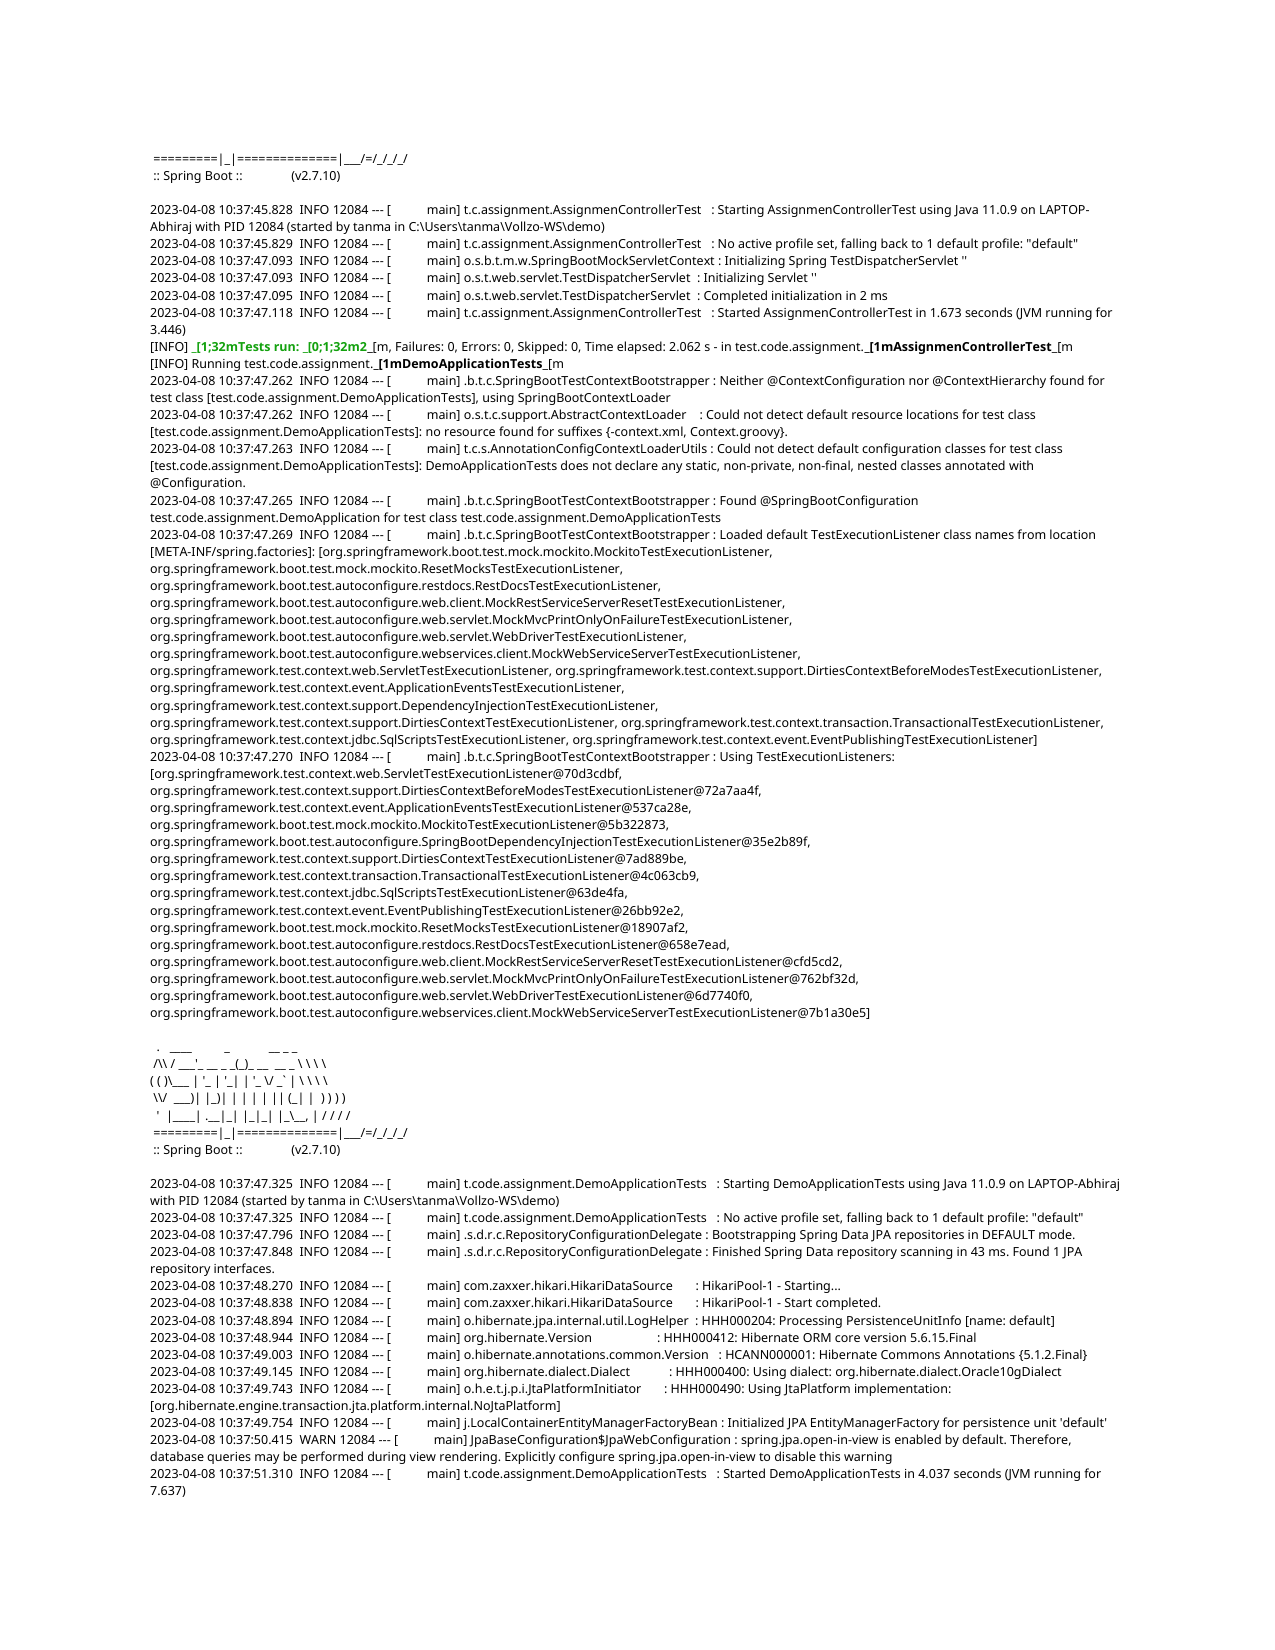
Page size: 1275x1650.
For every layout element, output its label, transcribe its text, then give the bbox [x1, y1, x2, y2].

text =========|_|==============|___/=/_/_/_/ [150, 1124, 1125, 1141]
text 2023-04-08 10:37:47.262 INFO 12084 --- [ main] o.s.t.c.support.AbstractContextLoader : Could not detect default resource locations for test class [test.code.assignment.DemoApplicationTests]: no resource found for suffixes {-context.xml, Context.groovy}. [150, 406, 1125, 440]
text 2023-04-08 10:37:47.848 INFO 12084 --- [ main] .s.d.r.c.RepositoryConfigurationDelegate : Finished Spring Data repository scanning in 43 ms. Found 1 JPA repository interfaces. [150, 1243, 1125, 1277]
text =========|_|==============|___/=/_/_/_/ [150, 150, 1125, 167]
text [INFO] Running test.code.assignment._[1mDemoApplicationTests_[m [150, 355, 1125, 372]
text 2023-04-08 10:37:50.415 WARN 12084 --- [ main] JpaBaseConfiguration$JpaWebConfiguration : spring.jpa.open-in-view is enabled by default. Therefore, database queries may be performed during view rendering. Explicitly configure spring.jpa.open-in-view to disable this warning [150, 1431, 1125, 1465]
text \\/ ___)| |_)| | | | | || (_| | ) ) ) ) [150, 1089, 1125, 1107]
text :: Spring Boot :: (v2.7.10) [150, 167, 1125, 184]
text 2023-04-08 10:37:49.145 INFO 12084 --- [ main] org.hibernate.dialect.Dialect : HHH000400: Using dialect: org.hibernate.dialect.Oracle10gDialect [150, 1363, 1125, 1380]
text 2023-04-08 10:37:48.894 INFO 12084 --- [ main] o.hibernate.jpa.internal.util.LogHelper : HHH000204: Processing PersistenceUnitInfo [name: default] [150, 1312, 1125, 1329]
text 2023-04-08 10:37:47.269 INFO 12084 --- [ main] .b.t.c.SpringBootTestContextBootstrapper : Loaded default TestExecutionListener class names from location [META-INF/spring.factories]: [org.springframework.boot.test.mock.mockito.MockitoTestExecutionListener, org.springframework.boot.test.mock.mockito.ResetMocksTestExecutionListener, org.springframework.boot.test.autoconfigure.restdocs.RestDocsTestExecutionListener, org.springframework.boot.test.autoconfigure.web.client.MockRestServiceServerResetTestExecutionListener, org.springframework.boot.test.autoconfigure.web.servlet.MockMvcPrintOnlyOnFailureTestExecutionListener, org.springframework.boot.test.autoconfigure.web.servlet.WebDriverTestExecutionListener, org.springframework.boot.test.autoconfigure.webservices.client.MockWebServiceServerTestExecutionListener, org.springframework.test.context.web.ServletTestExecutionListener, org.springframework.test.context.support.DirtiesContextBeforeModesTestExecutionListener, org.springframework.test.context.event.ApplicationEventsTestExecutionListener, org.springframework.test.context.support.DependencyInjectionTestExecutionListener, org.springframework.test.context.support.DirtiesContextTestExecutionListener, org.springframework.test.context.transaction.TransactionalTestExecutionListener, org.springframework.test.context.jdbc.SqlScriptsTestExecutionListener, org.springframework.test.context.event.EventPublishingTestExecutionListener] [150, 526, 1125, 748]
text 2023-04-08 10:37:48.944 INFO 12084 --- [ main] org.hibernate.Version : HHH000412: Hibernate ORM core version 5.6.15.Final [150, 1329, 1125, 1346]
text 2023-04-08 10:37:48.838 INFO 12084 --- [ main] com.zaxxer.hikari.HikariDataSource : HikariPool-1 - Start completed. [150, 1294, 1125, 1312]
text 2023-04-08 10:37:49.743 INFO 12084 --- [ main] o.h.e.t.j.p.i.JtaPlatformInitiator : HHH000490: Using JtaPlatform implementation: [org.hibernate.engine.transaction.jta.platform.internal.NoJtaPlatform] [150, 1380, 1125, 1414]
text . ____ _ __ _ _ [150, 1038, 1125, 1055]
text :: Spring Boot :: (v2.7.10) [150, 1141, 1125, 1158]
text 2023-04-08 10:37:47.325 INFO 12084 --- [ main] t.code.assignment.DemoApplicationTests : Starting DemoApplicationTests using Java 11.0.9 on LAPTOP-Abhiraj with PID 12084 (started by tanma in C:\Users\tanma\Vollzo-WS\demo) [150, 1175, 1125, 1209]
text ( ( )\___ | '_ | '_| | '_ \/ _` | \ \ \ \ [150, 1072, 1125, 1089]
text 2023-04-08 10:37:45.829 INFO 12084 --- [ main] t.c.assignment.AssignmenControllerTest : No active profile set, falling back to 1 default profile: "default" [150, 235, 1125, 252]
text 2023-04-08 10:37:47.262 INFO 12084 --- [ main] .b.t.c.SpringBootTestContextBootstrapper : Neither @ContextConfiguration nor @ContextHierarchy found for test class [test.code.assignment.DemoApplicationTests], using SpringBootContextLoader [150, 372, 1125, 406]
text 2023-04-08 10:37:47.093 INFO 12084 --- [ main] o.s.b.t.m.w.SpringBootMockServletContext : Initializing Spring TestDispatcherServlet '' [150, 252, 1125, 269]
text 2023-04-08 10:37:47.270 INFO 12084 --- [ main] .b.t.c.SpringBootTestContextBootstrapper : Using TestExecutionListeners: [org.springframework.test.context.web.ServletTestExecutionListener@70d3cdbf, org.springframework.test.context.support.DirtiesContextBeforeModesTestExecutionListener@72a7aa4f, org.springframework.test.context.event.ApplicationEventsTestExecutionListener@537ca28e, org.springframework.boot.test.mock.mockito.MockitoTestExecutionListener@5b322873, org.springframework.boot.test.autoconfigure.SpringBootDependencyInjectionTestExecutionListener@35e2b89f, org.springframework.test.context.support.DirtiesContextTestExecutionListener@7ad889be, org.springframework.test.context.transaction.TransactionalTestExecutionListener@4c063cb9, org.springframework.test.context.jdbc.SqlScriptsTestExecutionListener@63de4fa, org.springframework.test.context.event.EventPublishingTestExecutionListener@26bb92e2, org.springframework.boot.test.mock.mockito.ResetMocksTestExecutionListener@18907af2, org.springframework.boot.test.autoconfigure.restdocs.RestDocsTestExecutionListener@658e7ead, org.springframework.boot.test.autoconfigure.web.client.MockRestServiceServerResetTestExecutionListener@cfd5cd2, org.springframework.boot.test.autoconfigure.web.servlet.MockMvcPrintOnlyOnFailureTestExecutionListener@762bf32d, org.springframework.boot.test.autoconfigure.web.servlet.WebDriverTestExecutionListener@6d7740f0, org.springframework.boot.test.autoconfigure.webservices.client.MockWebServiceServerTestExecutionListener@7b1a30e5] [150, 748, 1125, 1021]
text 2023-04-08 10:37:45.828 INFO 12084 --- [ main] t.c.assignment.AssignmenControllerTest : Starting AssignmenControllerTest using Java 11.0.9 on LAPTOP-Abhiraj with PID 12084 (started by tanma in C:\Users\tanma\Vollzo-WS\demo) [150, 201, 1125, 235]
text 2023-04-08 10:37:49.003 INFO 12084 --- [ main] o.hibernate.annotations.common.Version : HCANN000001: Hibernate Commons Annotations {5.1.2.Final} [150, 1346, 1125, 1363]
text 2023-04-08 10:37:48.270 INFO 12084 --- [ main] com.zaxxer.hikari.HikariDataSource : HikariPool-1 - Starting... [150, 1277, 1125, 1294]
text 2023-04-08 10:37:47.796 INFO 12084 --- [ main] .s.d.r.c.RepositoryConfigurationDelegate : Bootstrapping Spring Data JPA repositories in DEFAULT mode. [150, 1226, 1125, 1243]
text [INFO] _[1;32mTests run: _[0;1;32m2_[m, Failures: 0, Errors: 0, Skipped: 0, Time elapsed: 2.062 s - in test.code.assignment._[1mAssignmenControllerTest_[m [150, 338, 1125, 355]
text 2023-04-08 10:37:49.754 INFO 12084 --- [ main] j.LocalContainerEntityManagerFactoryBean : Initialized JPA EntityManagerFactory for persistence unit 'default' [150, 1414, 1125, 1431]
text 2023-04-08 10:37:47.093 INFO 12084 --- [ main] o.s.t.web.servlet.TestDispatcherServlet : Initializing Servlet '' [150, 269, 1125, 287]
text 2023-04-08 10:37:51.310 INFO 12084 --- [ main] t.code.assignment.DemoApplicationTests : Started DemoApplicationTests in 4.037 seconds (JVM running for 7.637) [150, 1465, 1125, 1499]
text 2023-04-08 10:37:47.263 INFO 12084 --- [ main] t.c.s.AnnotationConfigContextLoaderUtils : Could not detect default configuration classes for test class [test.code.assignment.DemoApplicationTests]: DemoApplicationTests does not declare any static, non-private, non-final, nested classes annotated with @Configuration. [150, 440, 1125, 492]
text 2023-04-08 10:37:47.265 INFO 12084 --- [ main] .b.t.c.SpringBootTestContextBootstrapper : Found @SpringBootConfiguration test.code.assignment.DemoApplication for test class test.code.assignment.DemoApplicationTests [150, 492, 1125, 526]
text ' |____| .__|_| |_|_| |_\__, | / / / / [150, 1107, 1125, 1124]
text 2023-04-08 10:37:47.095 INFO 12084 --- [ main] o.s.t.web.servlet.TestDispatcherServlet : Completed initialization in 2 ms [150, 287, 1125, 304]
text 2023-04-08 10:37:47.325 INFO 12084 --- [ main] t.code.assignment.DemoApplicationTests : No active profile set, falling back to 1 default profile: "default" [150, 1209, 1125, 1226]
text 2023-04-08 10:37:47.118 INFO 12084 --- [ main] t.c.assignment.AssignmenControllerTest : Started AssignmenControllerTest in 1.673 seconds (JVM running for 3.446) [150, 304, 1125, 338]
text /\\ / ___'_ __ _ _(_)_ __ __ _ \ \ \ \ [150, 1055, 1125, 1072]
